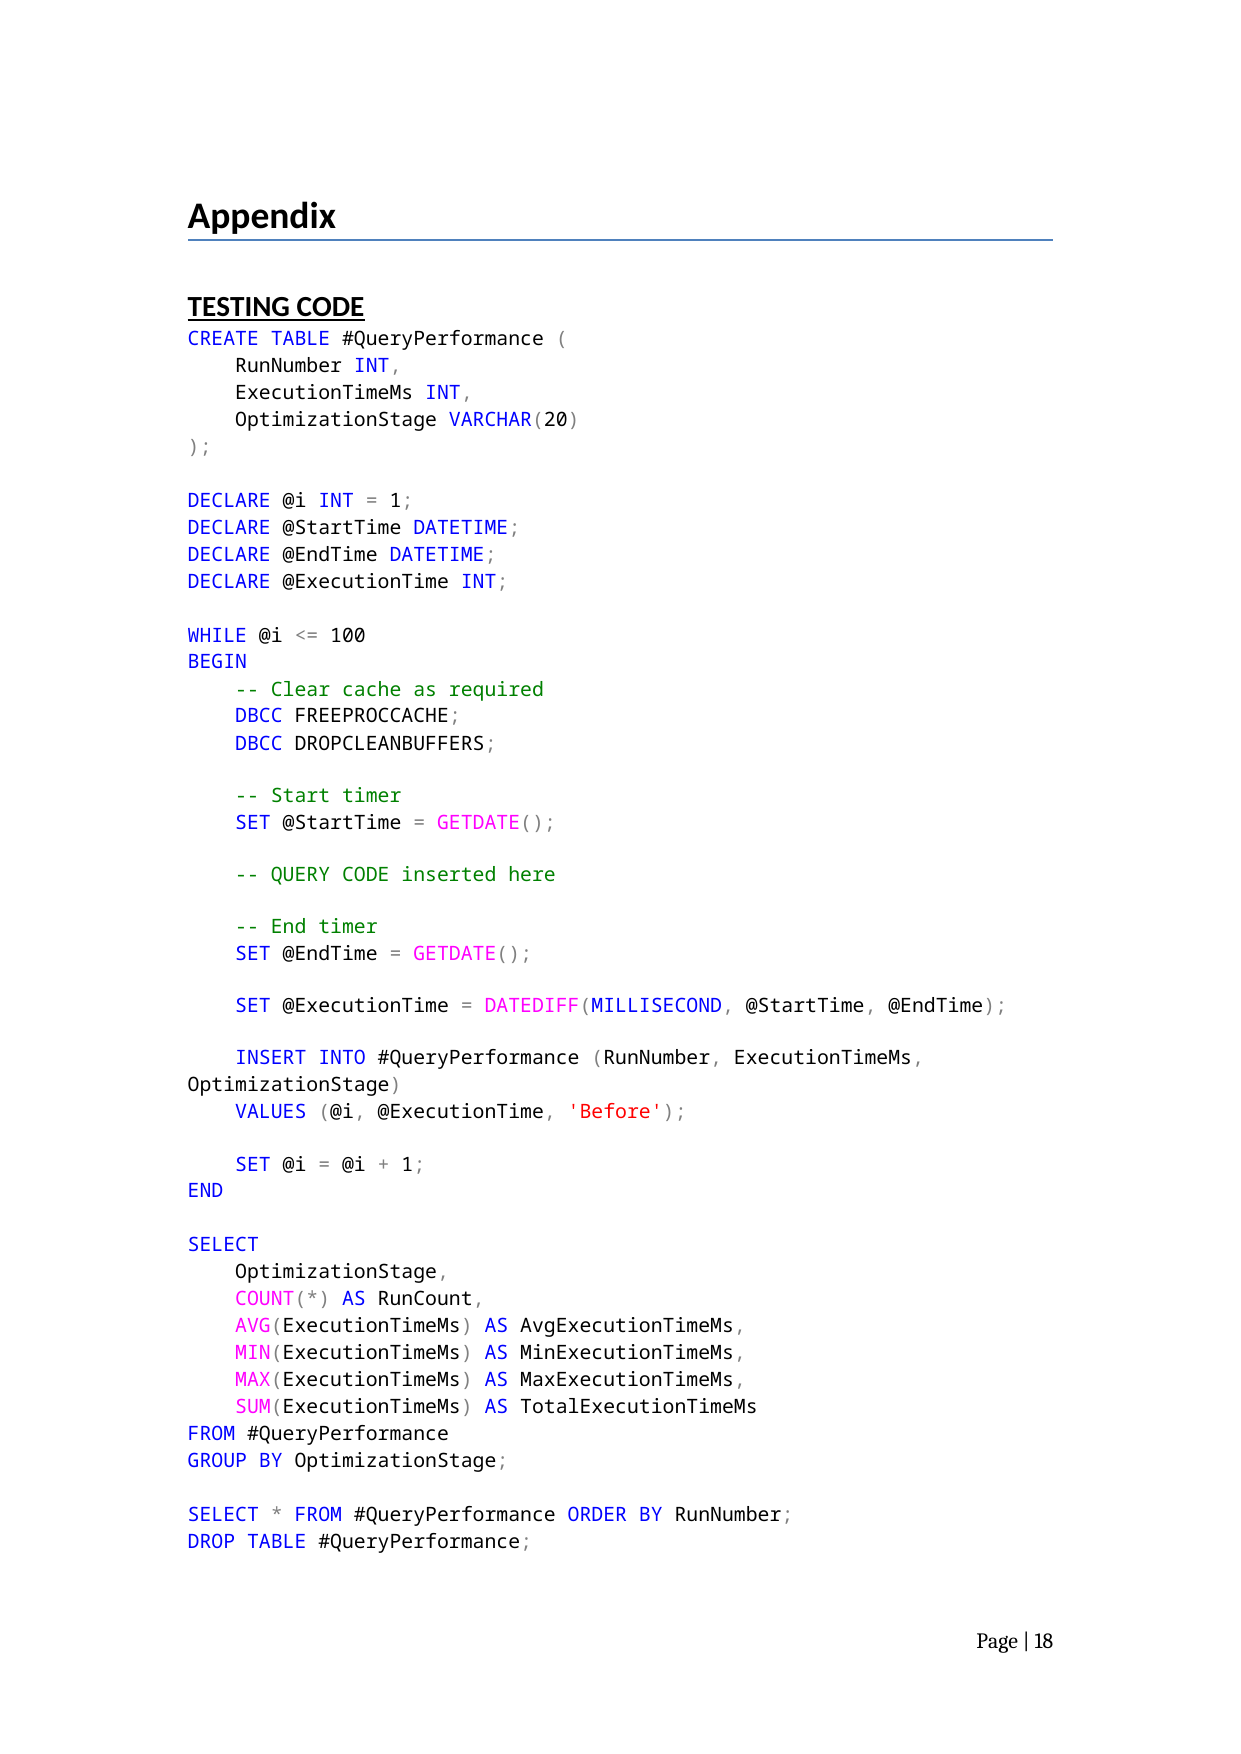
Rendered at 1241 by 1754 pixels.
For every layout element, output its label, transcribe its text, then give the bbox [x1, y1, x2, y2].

text VALUES (@i, @ExecutionTime, 'Before'); [187, 1098, 1053, 1124]
text DECLARE @ExecutionTime INT; [187, 567, 1053, 594]
text SUM(ExecutionTimeMs) AS TotalExecutionTimeMs [187, 1393, 1053, 1419]
text GROUP BY OptimizationStage; [187, 1447, 1053, 1473]
text OptimizationStage VARCHAR(20) [187, 405, 1053, 432]
text SELECT * FROM #QueryPerformance ORDER BY RunNumber; [187, 1501, 1053, 1527]
text END [187, 1177, 1053, 1204]
text DECLARE @i INT = 1; [187, 486, 1053, 513]
text -- QUERY CODE inserted here [187, 860, 1053, 887]
subtitle TESTING CODE [187, 288, 1053, 324]
text DECLARE @StartTime DATETIME; [187, 513, 1053, 540]
text SELECT [187, 1231, 1053, 1258]
text CREATE TABLE #QueryPerformance ( [187, 324, 1053, 351]
text DECLARE @EndTime DATETIME; [187, 540, 1053, 567]
subtitle Appendix [187, 192, 1053, 241]
text MAX(ExecutionTimeMs) AS MaxExecutionTimeMs, [187, 1366, 1053, 1393]
text -- Start timer [187, 781, 1053, 808]
text AVG(ExecutionTimeMs) AS AvgExecutionTimeMs, [187, 1312, 1053, 1339]
text SET @EndTime = GETDATE(); [187, 939, 1053, 966]
text FROM #QueryPerformance [187, 1419, 1053, 1447]
text SET @i = @i + 1; [187, 1150, 1053, 1177]
text -- Clear cache as required [187, 675, 1053, 702]
text ExecutionTimeMs INT, [187, 378, 1053, 405]
text WHILE @i <= 100 [187, 621, 1053, 648]
text ); [187, 432, 1053, 459]
text DBCC DROPCLEANBUFFERS; [187, 729, 1053, 756]
text SET @StartTime = GETDATE(); [187, 808, 1053, 835]
text BEGIN [187, 648, 1053, 675]
text SET @ExecutionTime = DATEDIFF(MILLISECOND, @StartTime, @EndTime); [187, 991, 1053, 1018]
text MIN(ExecutionTimeMs) AS MinExecutionTimeMs, [187, 1339, 1053, 1366]
text OptimizationStage, [187, 1258, 1053, 1285]
text COUNT(*) AS RunCount, [187, 1285, 1053, 1312]
text -- End timer [187, 912, 1053, 939]
text DBCC FREEPROCCACHE; [187, 702, 1053, 729]
text RunNumber INT, [187, 351, 1053, 378]
text INSERT INTO #QueryPerformance (RunNumber, ExecutionTimeMs, OptimizationStage) [187, 1044, 1053, 1098]
text DROP TABLE #QueryPerformance; [187, 1527, 1053, 1554]
